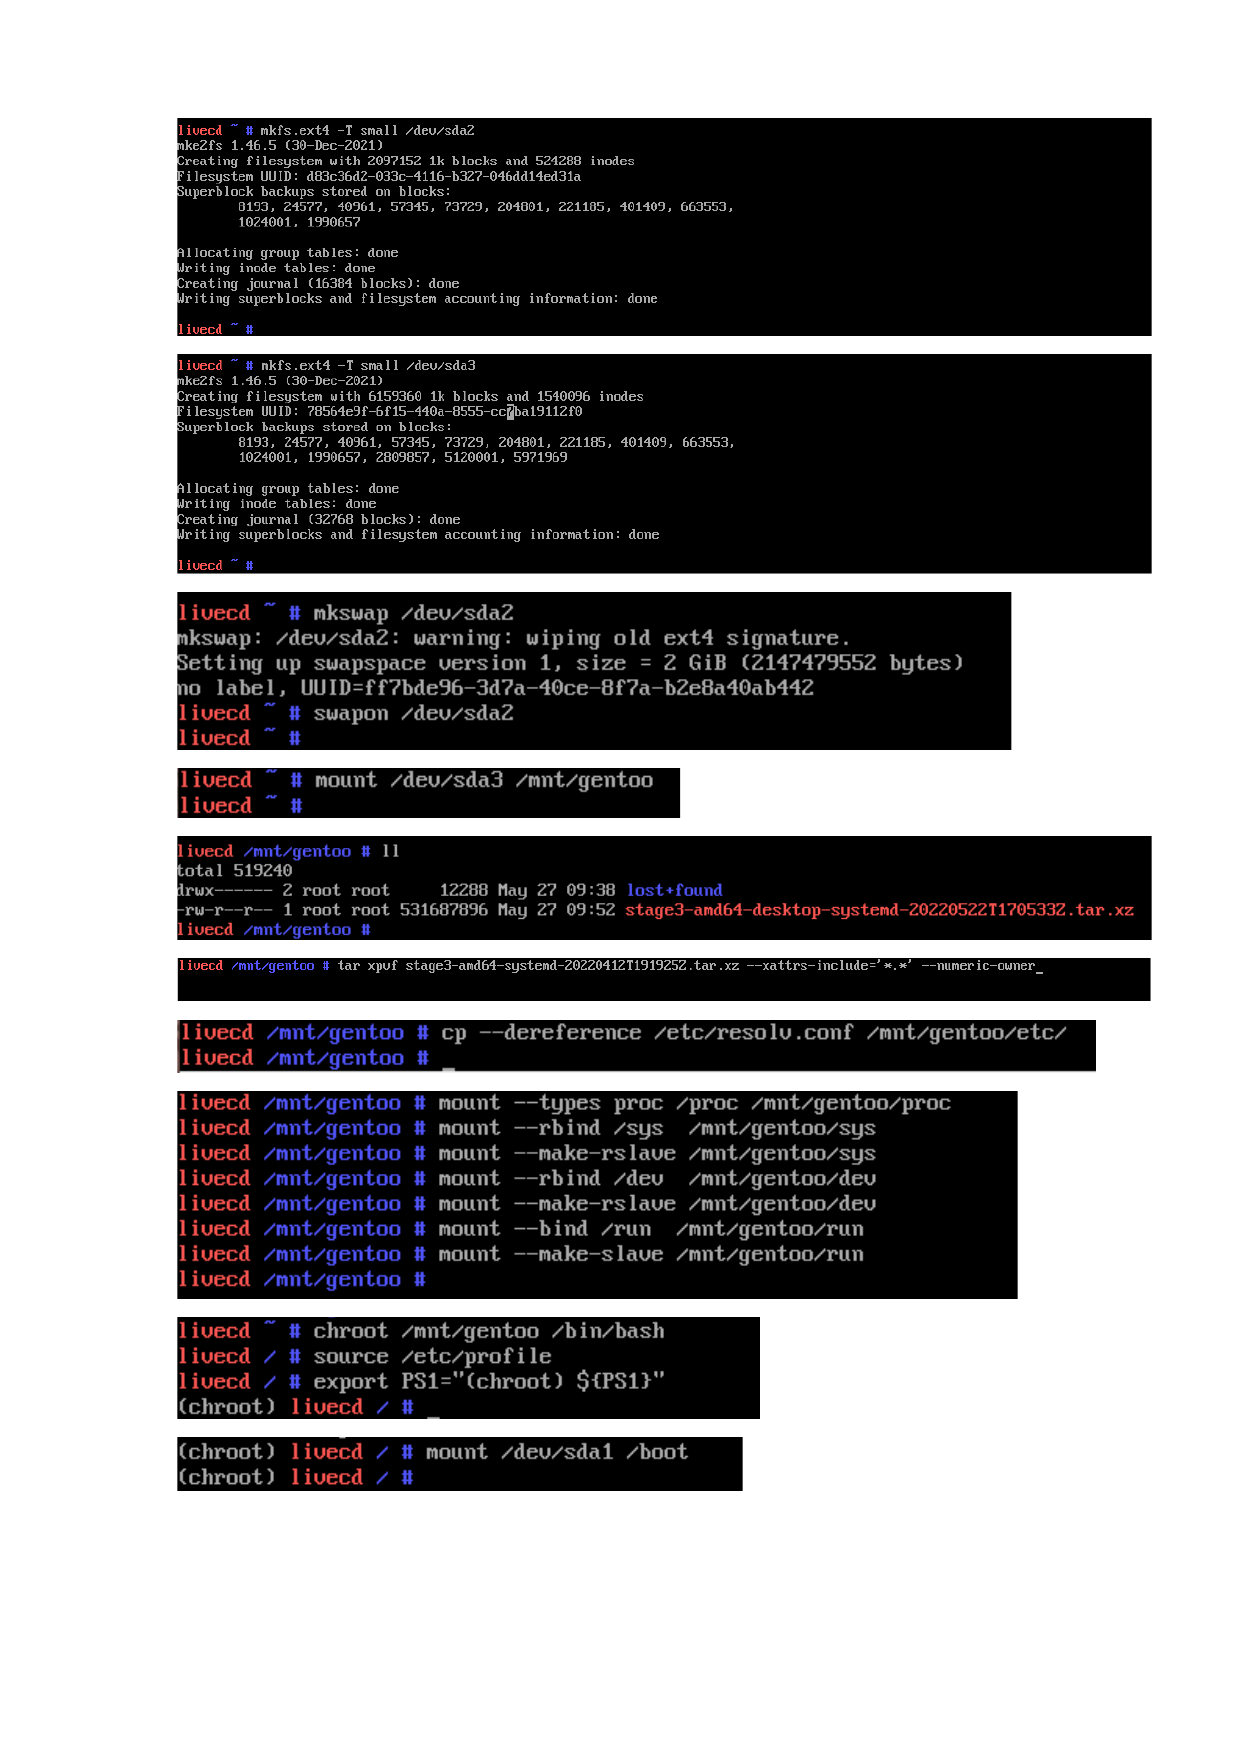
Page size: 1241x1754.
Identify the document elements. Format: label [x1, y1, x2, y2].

picture [177, 118, 1152, 336]
picture [177, 354, 1152, 574]
picture [177, 958, 1151, 1001]
picture [177, 1317, 760, 1419]
picture [177, 768, 681, 818]
picture [177, 1437, 743, 1491]
picture [177, 1020, 1096, 1073]
picture [177, 1091, 1018, 1299]
picture [177, 592, 1012, 750]
picture [177, 836, 1152, 940]
